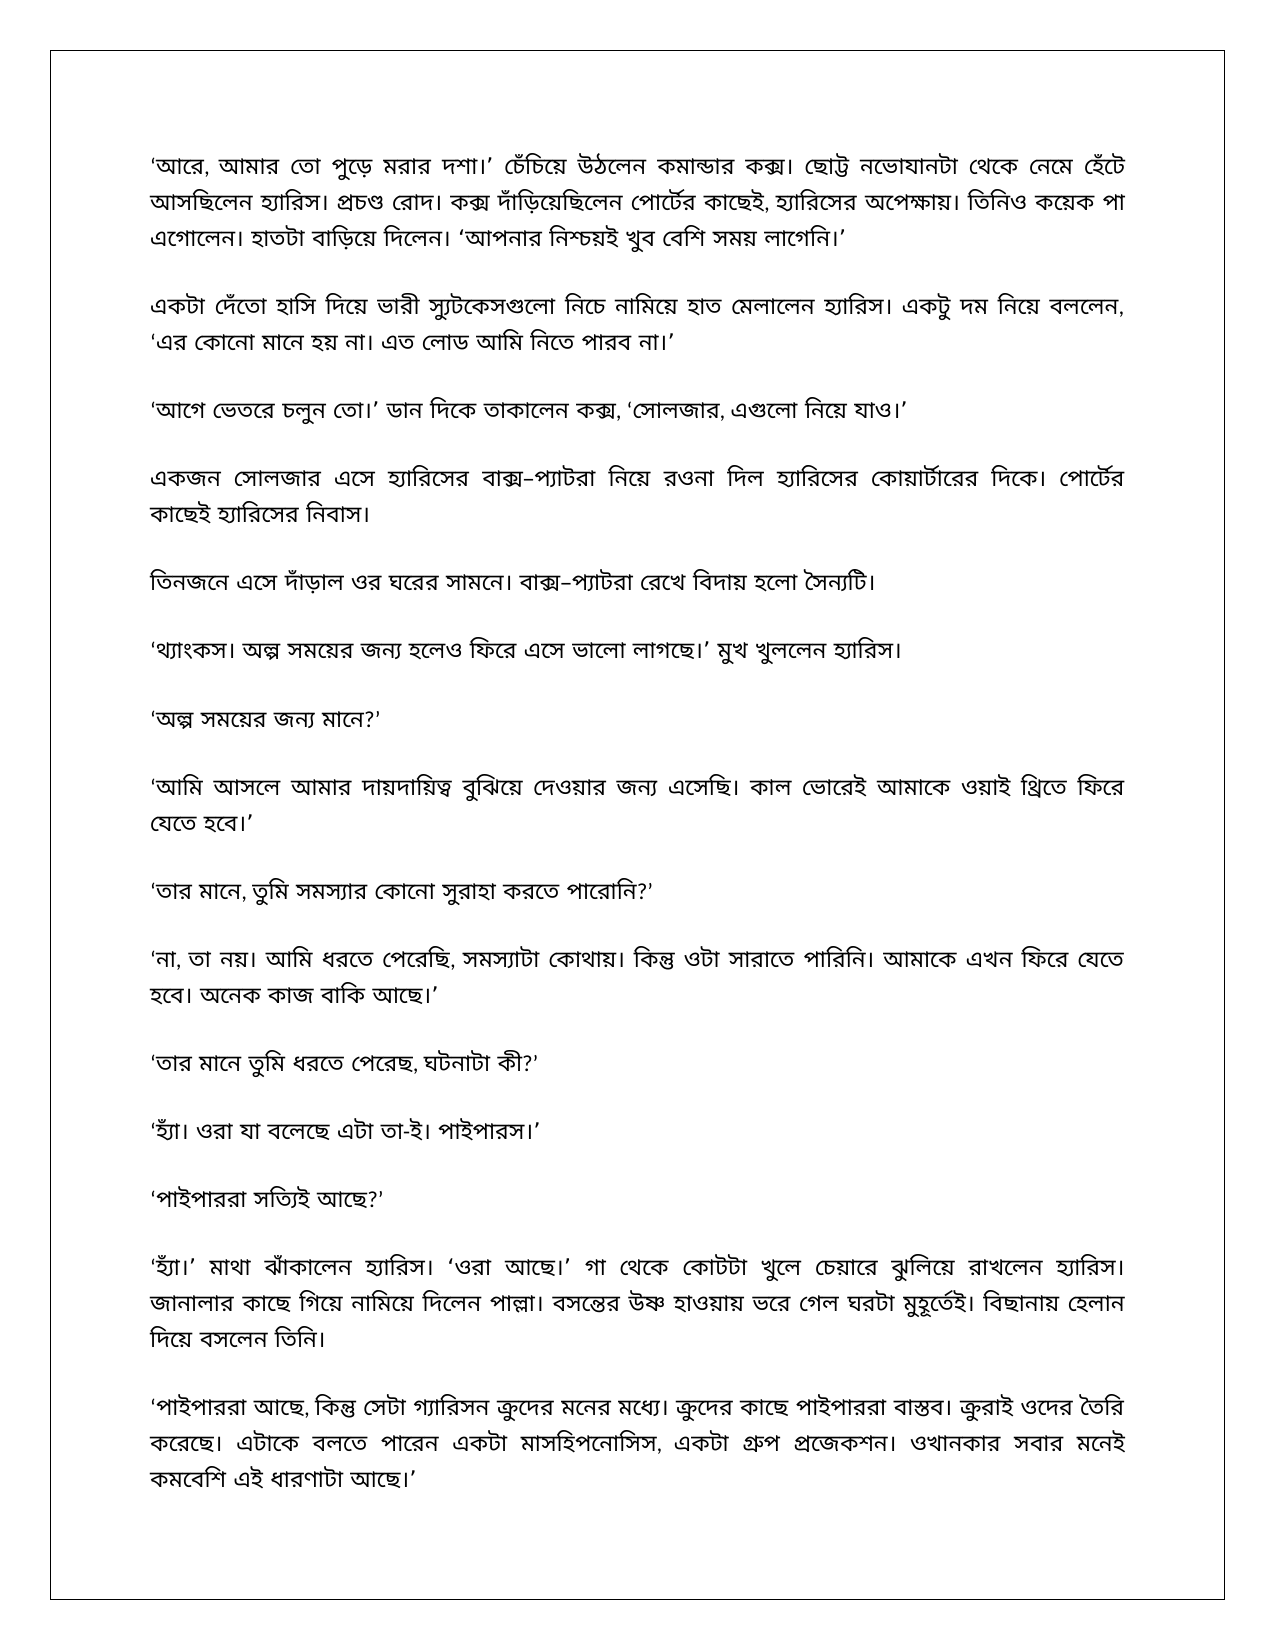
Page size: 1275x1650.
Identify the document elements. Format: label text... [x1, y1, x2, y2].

text ‘অল্প সময়ের জন্য মানে?’ [150, 702, 1125, 734]
text ‘তার মানে, তুমি সমস্যার কোনো সুরাহা করতে পারোনি?’ [150, 875, 1125, 906]
text ‘আগে ভেতরে চলুন তো।’ ডান দিকে তাকালেন কক্স, ‘সোলজার, এগুলো নিয়ে যাও।’ [150, 394, 1125, 425]
text একজন সোলজার এসে হ্যারিসের বাক্স–প্যাটরা নিয়ে রওনা দিল হ্যারিসের কোয়ার্টারের দিকে। পোর্টের কাছেই হ্যারিসের নিবাস। [150, 462, 1125, 529]
text ‘পাইপাররা সত্যিই আছে?’ [150, 1183, 1125, 1214]
text ‘থ্যাংকস। অল্প সময়ের জন্য হলেও ফিরে এসে ভালো লাগছে।’ মুখ খুললেন হ্যারিস। [150, 634, 1125, 666]
text ‘হ্যাঁ। ওরা যা বলেছে এটা তা-ই। পাইপারস।’ [150, 1115, 1125, 1146]
text ‘না, তা নয়। আমি ধরতে পেরেছি, সমস্যাটা কোথায়। কিন্তু ওটা সারাতে পারিনি। আমাকে এখন ফিরে যেতে হবে। অনেক কাজ বাকি আছে।’ [150, 943, 1125, 1010]
text তিনজনে এসে দাঁড়াল ওর ঘরের সামনে। বাক্স–প্যাটরা রেখে বিদায় হলো সৈন্যটি। [150, 566, 1125, 597]
text ‘আমি আসলে আমার দায়দায়িত্ব বুঝিয়ে দেওয়ার জন্য এসেছি। কাল ভোরেই আমাকে ওয়াই থ্রিতে ফিরে যেতে হবে।’ [150, 771, 1125, 838]
text ‘আরে, আমার তো পুড়ে মরার দশা।’ চেঁচিয়ে উঠলেন কমান্ডার কক্স। ছোট্ট নভোযানটা থেকে নেমে হেঁটে আসছিলেন হ্যারিস। প্রচণ্ড রোদ। কক্স দাঁড়িয়েছিলেন পোর্টের কাছেই, হ্যারিসের অপেক্ষায়। তিনিও কয়েক পা এগোলেন। হাতটা বাড়িয়ে দিলেন। ‘আপনার নিশ্চয়ই খুব বেশি সময় লাগেনি।’ [150, 150, 1125, 253]
text ‘তার মানে তুমি ধরতে পেরেছ, ঘটনাটা কী?’ [150, 1047, 1125, 1078]
text ‘পাইপাররা আছে, কিন্তু সেটা গ্যারিসন ক্রুদের মনের মধ্যে। ক্রুদের কাছে পাইপাররা বাস্তব। ক্রুরাই ওদের তৈরি করেছে। এটাকে বলতে পারেন একটা মাসহিপনোসিস, একটা গ্রুপ প্রজেকশন। ওখানকার সবার মনেই কমবেশি এই ধারণাটা আছে।’ [150, 1391, 1125, 1494]
text ‘হ্যাঁ।’ মাথা ঝাঁকালেন হ্যারিস। ‘ওরা আছে।’ গা থেকে কোটটা খুলে চেয়ারে ঝুলিয়ে রাখলেন হ্যারিস। জানালার কাছে গিয়ে নামিয়ে দিলেন পাল্লা। বসন্তের উষ্ণ হাওয়ায় ভরে গেল ঘরটা মুহূর্তেই। বিছানায় হেলান দিয়ে বসলেন তিনি। [150, 1251, 1125, 1354]
text একটা দেঁতো হাসি দিয়ে ভারী স্যুটকেসগুলো নিচে নামিয়ে হাত মেলালেন হ্যারিস। একটু দম নিয়ে বললেন, ‘এর কোনো মানে হয় না। এত লোড আমি নিতে পারব না।’ [150, 290, 1125, 357]
